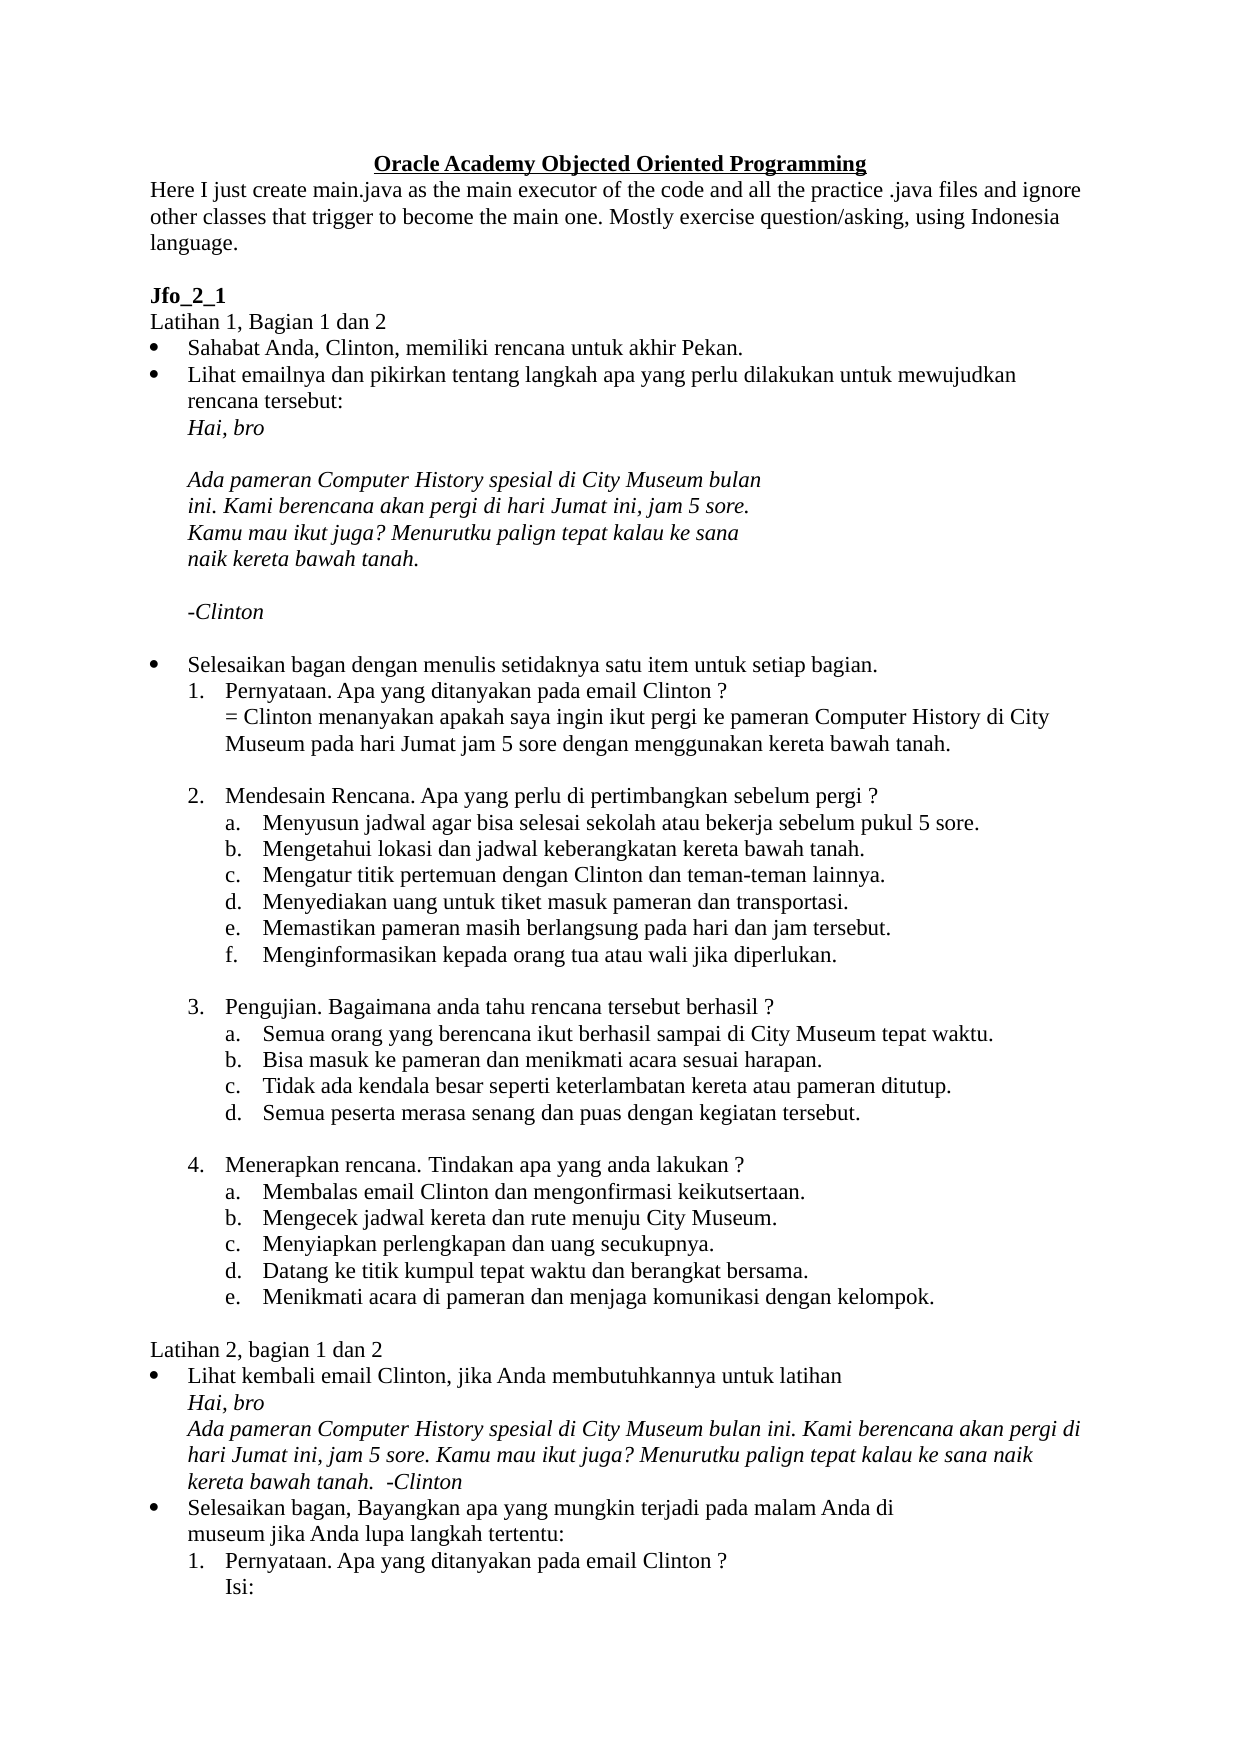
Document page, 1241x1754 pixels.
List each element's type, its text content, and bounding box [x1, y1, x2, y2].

list Semua orang yang berencana ikut berhasil sampai di City Museum tepat waktu. [225, 1020, 1090, 1046]
list Isi: [225, 1573, 1090, 1599]
list Mendesain Rencana. Apa yang perlu di pertimbangkan sebelum pergi ? [187, 782, 1090, 809]
list Hai, bro [187, 1389, 1090, 1415]
list Tidak ada kendala besar seperti keterlambatan kereta atau pameran ditutup. [225, 1072, 1090, 1099]
list Semua peserta merasa senang dan puas dengan kegiatan tersebut. [225, 1099, 1090, 1125]
list = Clinton menanyakan apakah saya ingin ikut pergi ke pameran Computer History di City Museum pada hari Jumat jam 5 sore dengan menggunakan kereta bawah tanah. [225, 703, 1090, 756]
list Membalas email Clinton dan mengonfirmasi keikutsertaan. [225, 1178, 1090, 1204]
list Hai, bro [187, 413, 1090, 440]
list Ada pameran Computer History spesial di City Museum bulan [187, 466, 1090, 493]
list Menerapkan rencana. Tindakan apa yang anda lakukan ? [187, 1151, 1090, 1178]
list Selesaikan bagan, Bayangkan apa yang mungkin terjadi pada malam Anda di [150, 1494, 1090, 1520]
list Menginformasikan kepada orang tua atau wali jika diperlukan. [225, 941, 1090, 967]
list Lihat kembali email Clinton, jika Anda membutuhkannya untuk latihan [150, 1362, 1090, 1389]
list Menyusun jadwal agar bisa selesai sekolah atau bekerja sebelum pukul 5 sore. [225, 809, 1090, 835]
list Menyiapkan perlengkapan dan uang secukupnya. [225, 1231, 1090, 1257]
list Menyediakan uang untuk tiket masuk pameran dan transportasi. [225, 888, 1090, 914]
list Mengetahui lokasi dan jadwal keberangkatan kereta bawah tanah. [225, 835, 1090, 862]
text Latihan 2, bagian 1 dan 2 [150, 1336, 1090, 1362]
list Menikmati acara di pameran dan menjaga komunikasi dengan kelompok. [225, 1283, 1090, 1309]
list Kamu mau ikut juga? Menurutku palign tepat kalau ke sana [187, 519, 1090, 545]
list -Clinton [187, 598, 1090, 624]
text Here I just create main.java as the main executor of the code and all the practice .java files and ignore other classes that trigger to become the main one. Mostly exercise question/asking, using Indonesia language. [150, 176, 1090, 255]
list Memastikan pameran masih berlangsung pada hari dan jam tersebut. [225, 914, 1090, 941]
list Pernyataan. Apa yang ditanyakan pada email Clinton ? [187, 677, 1090, 703]
text Oracle Academy Objected Oriented Programming [150, 150, 1090, 176]
list Selesaikan bagan dengan menulis setidaknya satu item untuk setiap bagian. [150, 651, 1090, 677]
list Mengecek jadwal kereta dan rute menuju City Museum. [225, 1204, 1090, 1231]
list Pengujian. Bagaimana anda tahu rencana tersebut berhasil ? [187, 993, 1090, 1020]
list Lihat emailnya dan pikirkan tentang langkah apa yang perlu dilakukan untuk mewujudkan rencana tersebut: [150, 361, 1090, 413]
list Datang ke titik kumpul tepat waktu dan berangkat bersama. [225, 1257, 1090, 1283]
list naik kereta bawah tanah. [187, 545, 1090, 572]
list ini. Kami berencana akan pergi di hari Jumat ini, jam 5 sore. [187, 493, 1090, 519]
text Jfo_2_1 [150, 282, 1090, 308]
list museum jika Anda lupa langkah tertentu: [187, 1520, 1090, 1547]
list Pernyataan. Apa yang ditanyakan pada email Clinton ? [187, 1547, 1090, 1573]
list Mengatur titik pertemuan dengan Clinton dan teman-teman lainnya. [225, 862, 1090, 888]
list Ada pameran Computer History spesial di City Museum bulan ini. Kami berencana akan pergi di hari Jumat ini, jam 5 sore. Kamu mau ikut juga? Menurutku palign tepat kalau ke sana naik kereta bawah tanah. -Clinton [187, 1415, 1090, 1494]
text Latihan 1, Bagian 1 dan 2 [150, 308, 1090, 334]
list Bisa masuk ke pameran dan menikmati acara sesuai harapan. [225, 1046, 1090, 1072]
list Sahabat Anda, Clinton, memiliki rencana untuk akhir Pekan. [150, 334, 1090, 361]
